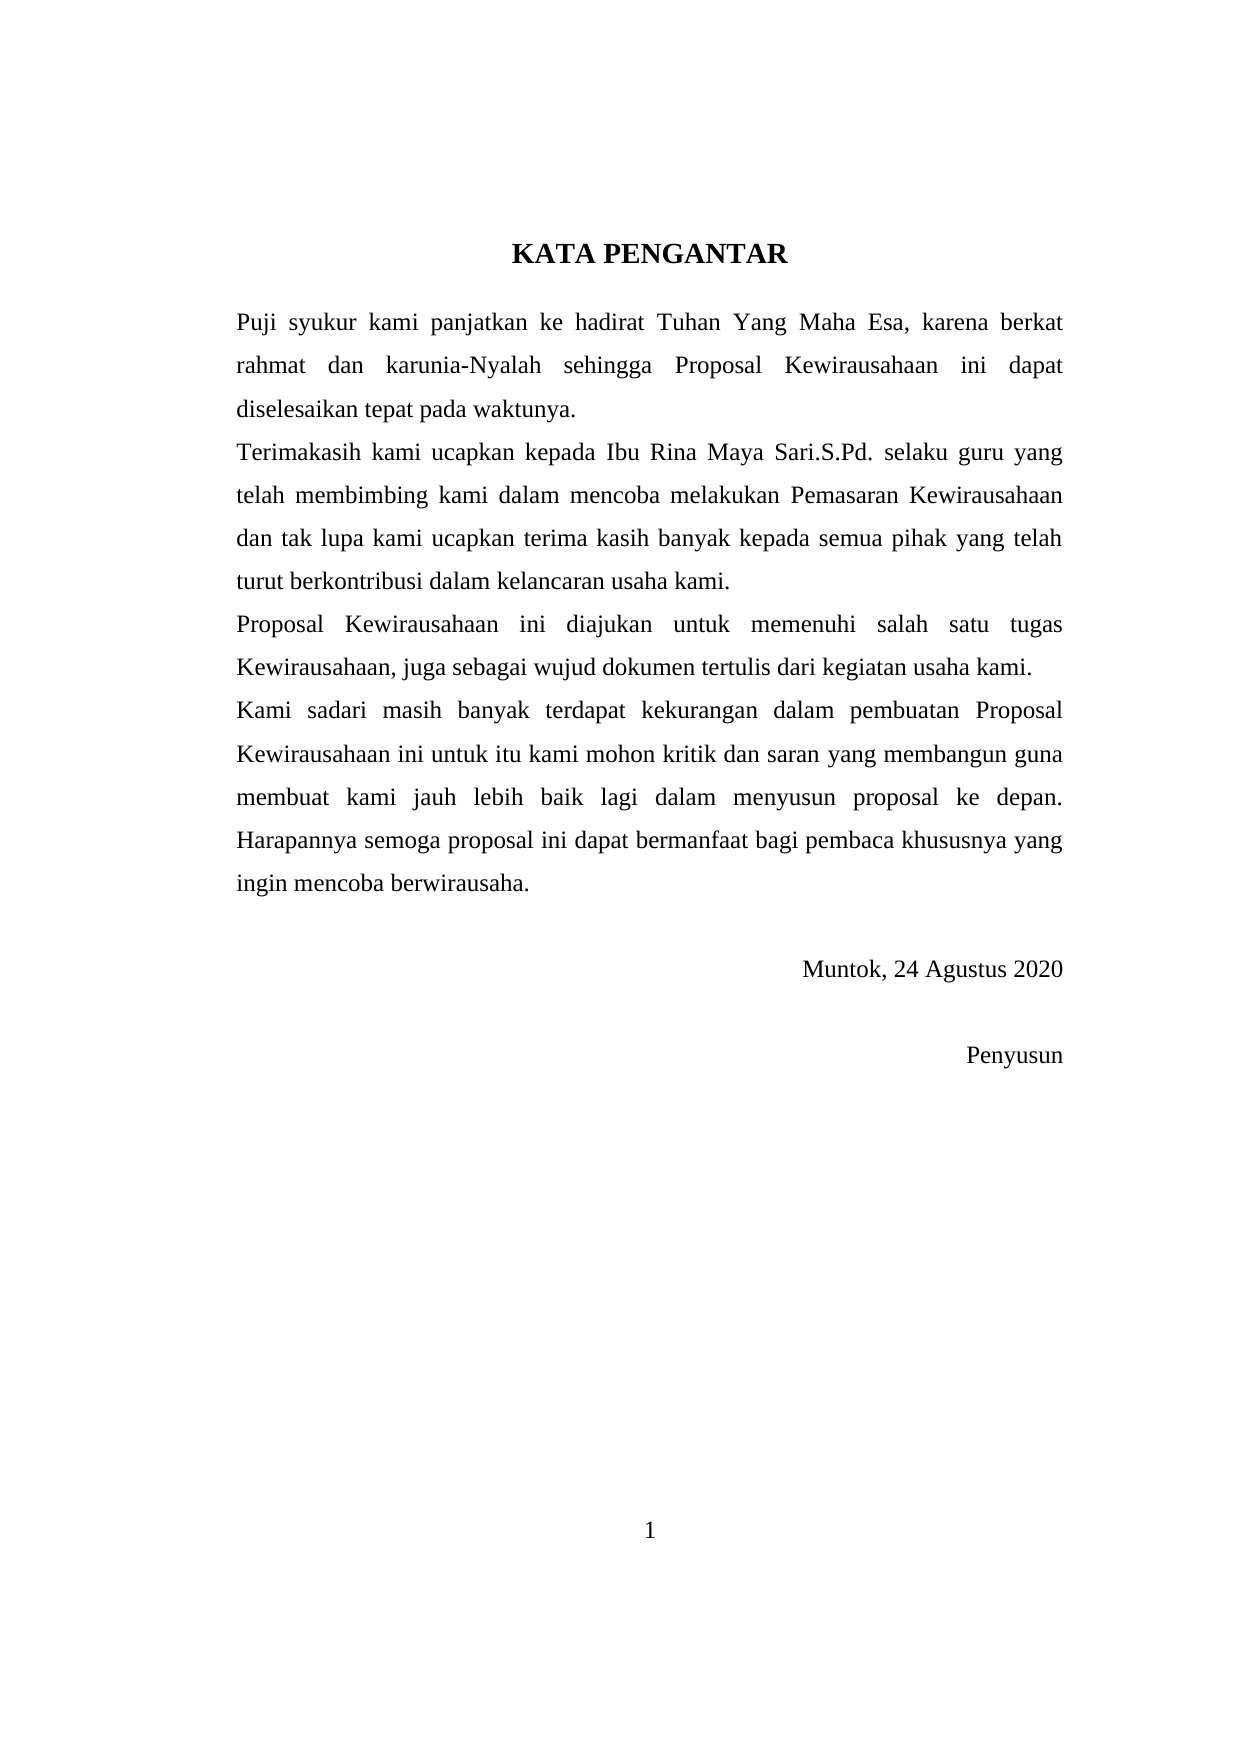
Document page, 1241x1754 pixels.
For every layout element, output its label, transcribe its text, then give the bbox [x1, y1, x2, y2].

text 1 [236, 1515, 1063, 1544]
text Terimakasih kami ucapkan kepada Ibu Rina Maya Sari.S.Pd. selaku guru yang telah membimbing kami dalam mencoba melakukan Pemasaran Kewirausahaan dan tak lupa kami ucapkan terima kasih banyak kepada semua pihak yang telah turut berkontribusi dalam kelancaran usaha kami. [236, 437, 1063, 595]
text Kami sadari masih banyak terdapat kekurangan dalam pembuatan Proposal Kewirausahaan ini untuk itu kami mohon kritik dan saran yang membangun guna membuat kami jauh lebih baik lagi dalam menyusun proposal ke depan. Harapannya semoga proposal ini dapat bermanfaat bagi pembaca khususnya yang ingin mencoba berwirausaha. [236, 696, 1063, 897]
text KATA PENGANTAR [236, 236, 1063, 270]
text Muntok, 24 Agustus 2020 [236, 954, 1063, 983]
text Puji syukur kami panjatkan ke hadirat Tuhan Yang Maha Esa, karena berkat rahmat dan karunia-Nyalah sehingga Proposal Kewirausahaan ini dapat diselesaikan tepat pada waktunya. [236, 307, 1063, 422]
text Proposal Kewirausahaan ini diajukan untuk memenuhi salah satu tugas Kewirausahaan, juga sebagai wujud dokumen tertulis dari kegiatan usaha kami. [236, 609, 1063, 681]
text Penyusun [236, 1041, 1063, 1069]
